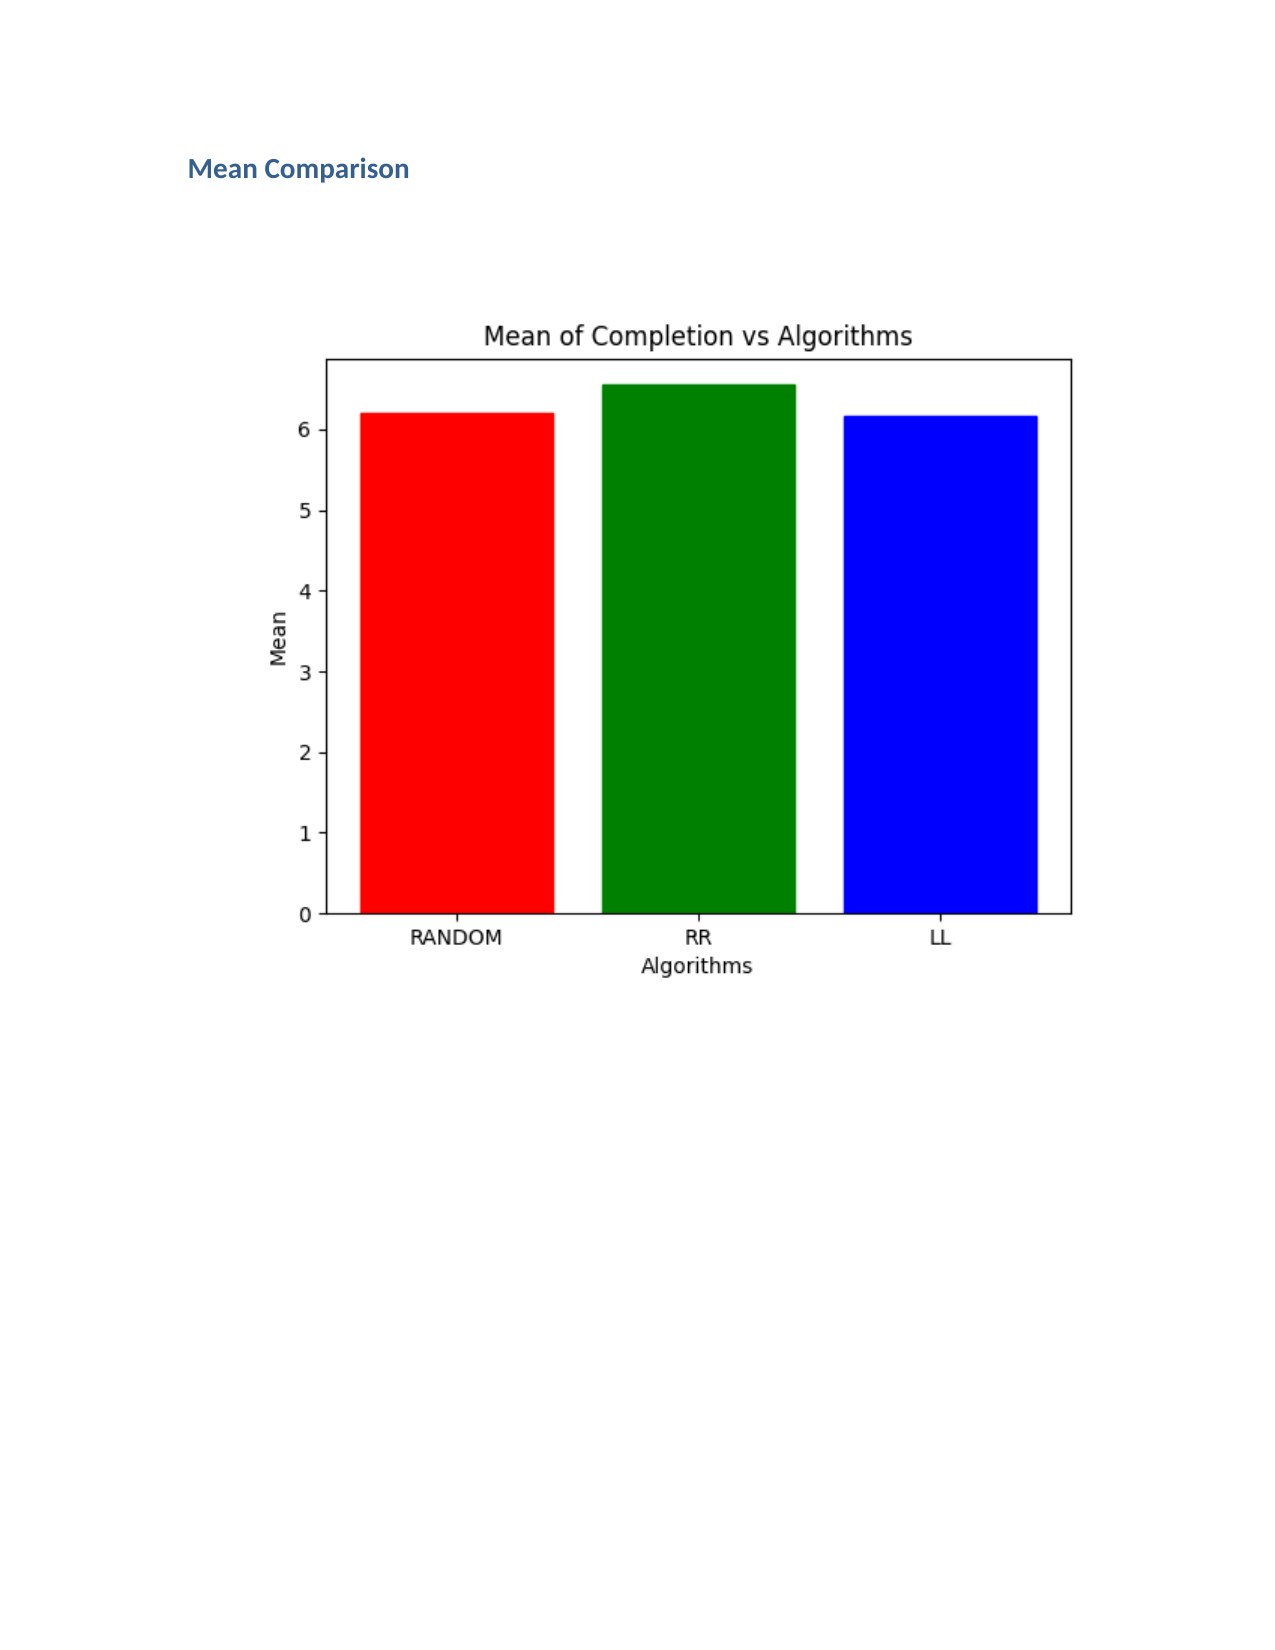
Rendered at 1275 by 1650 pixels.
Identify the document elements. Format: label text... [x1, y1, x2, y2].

picture [206, 272, 1167, 993]
subtitle Mean Comparison [187, 150, 1087, 267]
